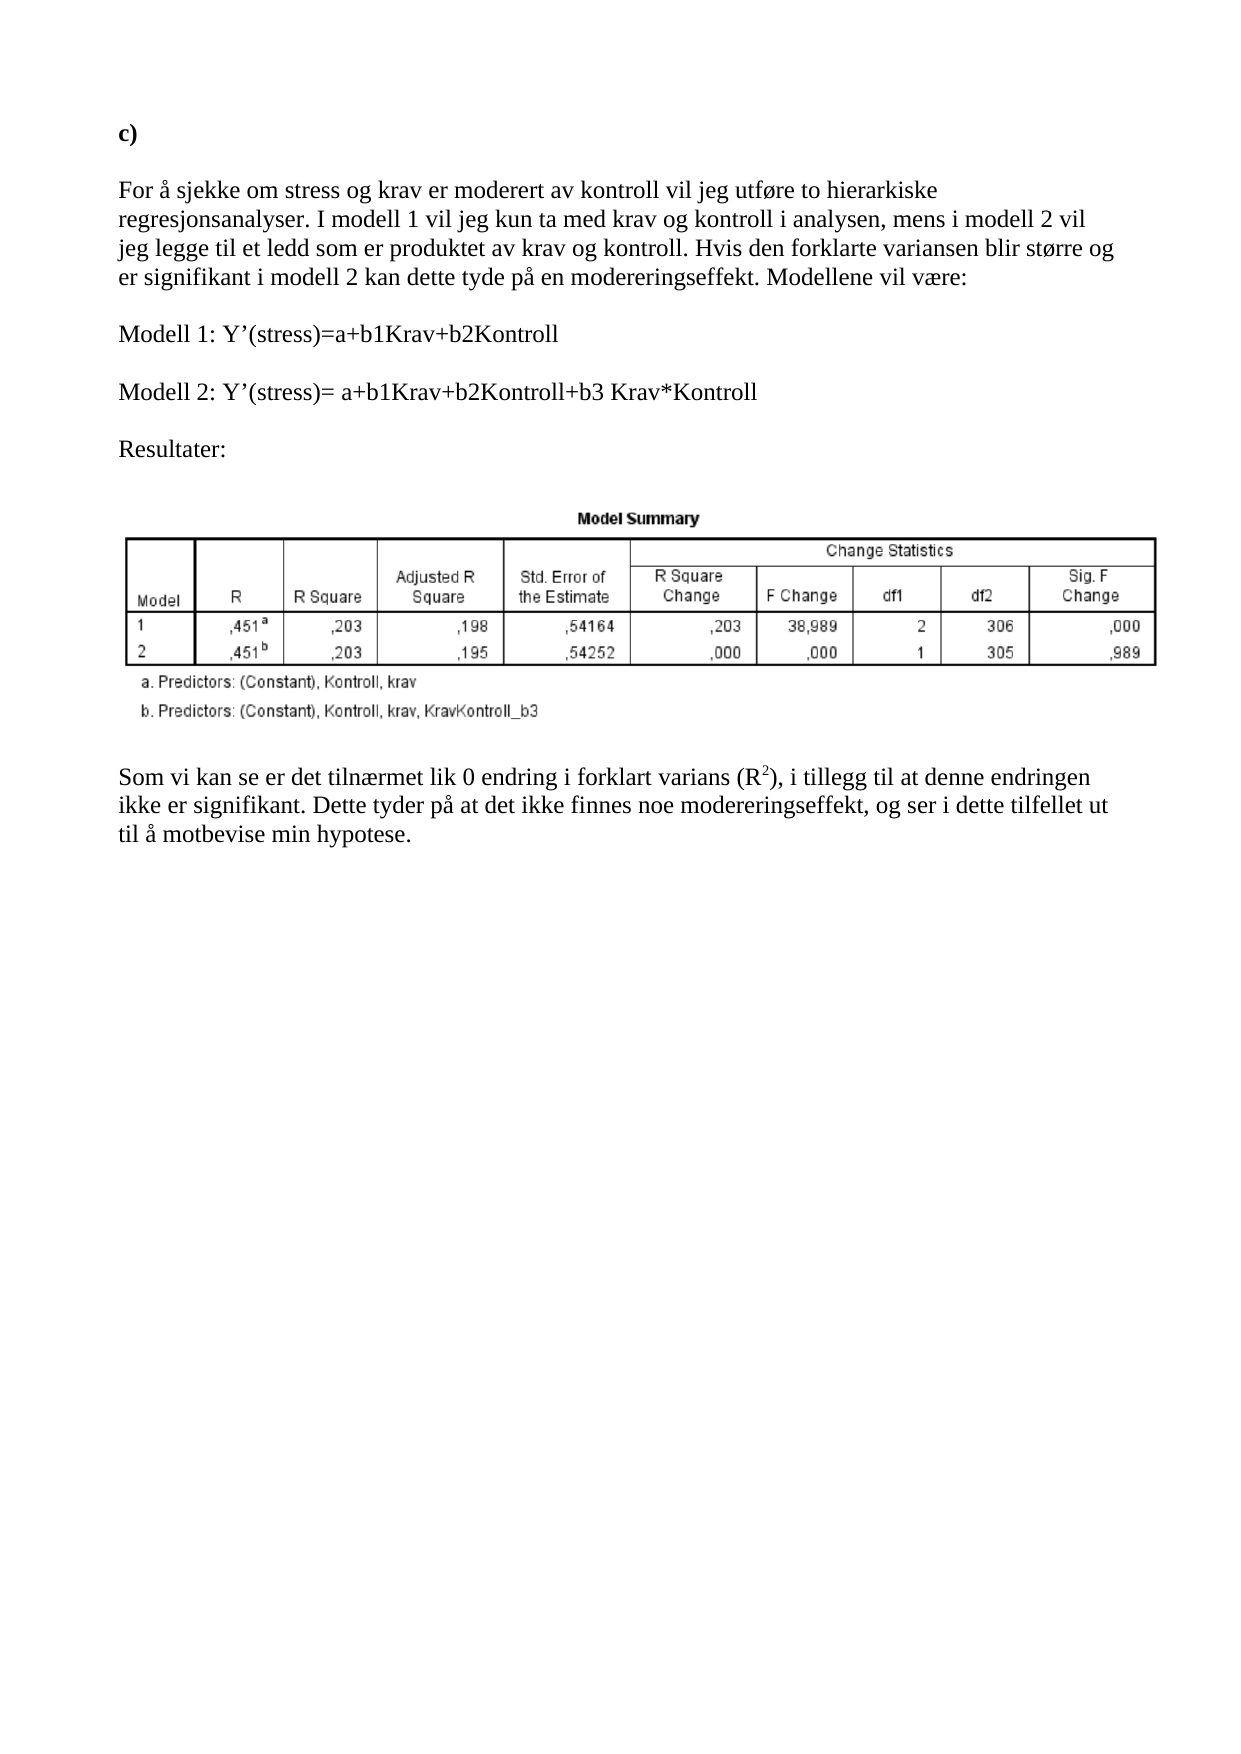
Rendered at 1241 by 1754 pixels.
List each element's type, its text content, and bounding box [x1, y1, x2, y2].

picture [118, 491, 1164, 734]
text Resultater: [118, 434, 1122, 463]
text Modell 2: Y’(stress)= a+b1Krav+b2Kontroll+b3 Krav*Kontroll [118, 377, 1122, 406]
text Modell 1: Y’(stress)=a+b1Krav+b2Kontroll [118, 319, 1122, 348]
text Som vi kan se er det tilnærmet lik 0 endring i forklart varians (R2), i tillegg til at denne endringen ikke er signifikant. Dette tyder på at det ikke finnes noe modereringseffekt, og ser i dette tilfellet ut til å motbevise min hypotese. [118, 762, 1122, 848]
text For å sjekke om stress og krav er moderert av kontroll vil jeg utføre to hierarkiske regresjonsanalyser. I modell 1 vil jeg kun ta med krav og kontroll i analysen, mens i modell 2 vil jeg legge til et ledd som er produktet av krav og kontroll. Hvis den forklarte variansen blir større og er signifikant i modell 2 kan dette tyde på en modereringseffekt. Modellene vil være: [118, 176, 1122, 291]
text c) [118, 118, 1122, 147]
